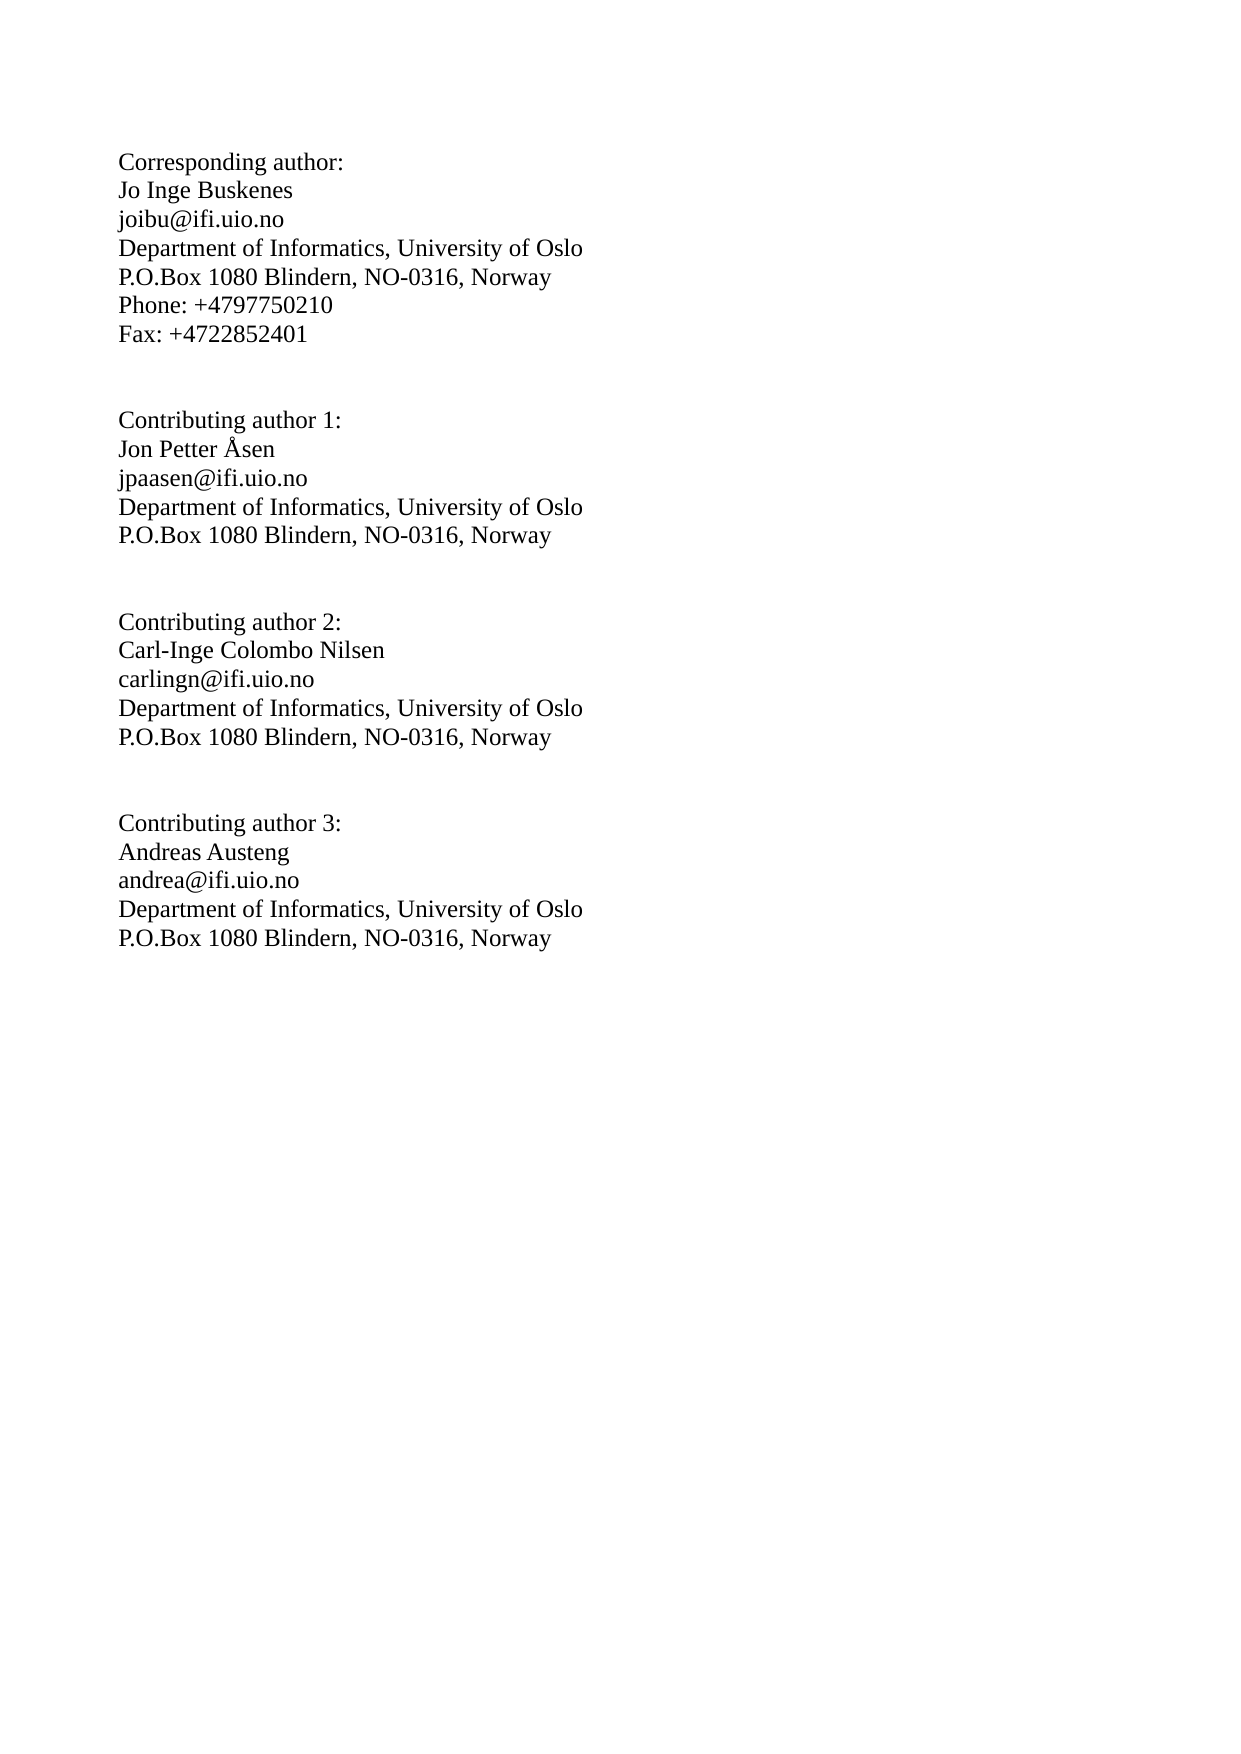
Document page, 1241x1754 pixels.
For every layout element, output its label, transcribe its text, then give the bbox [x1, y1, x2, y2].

text joibu@ifi.uio.no [118, 204, 1122, 233]
text P.O.Box 1080 Blindern, NO-0316, Norway [118, 722, 1122, 751]
text andrea@ifi.uio.no [118, 866, 1122, 894]
text Corresponding author: [118, 147, 1122, 176]
text P.O.Box 1080 Blindern, NO-0316, Norway [118, 521, 1122, 549]
text Contributing author 1: [118, 406, 1122, 434]
text Department of Informatics, University of Oslo [118, 693, 1122, 722]
text Department of Informatics, University of Oslo [118, 492, 1122, 521]
text carlingn@ifi.uio.no [118, 664, 1122, 693]
text Fax: +4722852401 [118, 319, 1122, 348]
text Andreas Austeng [118, 837, 1122, 866]
text Phone: +4797750210 [118, 291, 1122, 319]
text P.O.Box 1080 Blindern, NO-0316, Norway [118, 923, 1122, 952]
text Jo Inge Buskenes [118, 176, 1122, 204]
text Contributing author 3: [118, 808, 1122, 837]
text jpaasen@ifi.uio.no [118, 463, 1122, 492]
text Contributing author 2: [118, 607, 1122, 636]
text Jon Petter Åsen [118, 434, 1122, 463]
text Department of Informatics, University of Oslo [118, 233, 1122, 262]
text Department of Informatics, University of Oslo [118, 894, 1122, 923]
text Carl-Inge Colombo Nilsen [118, 636, 1122, 664]
text P.O.Box 1080 Blindern, NO-0316, Norway [118, 262, 1122, 291]
